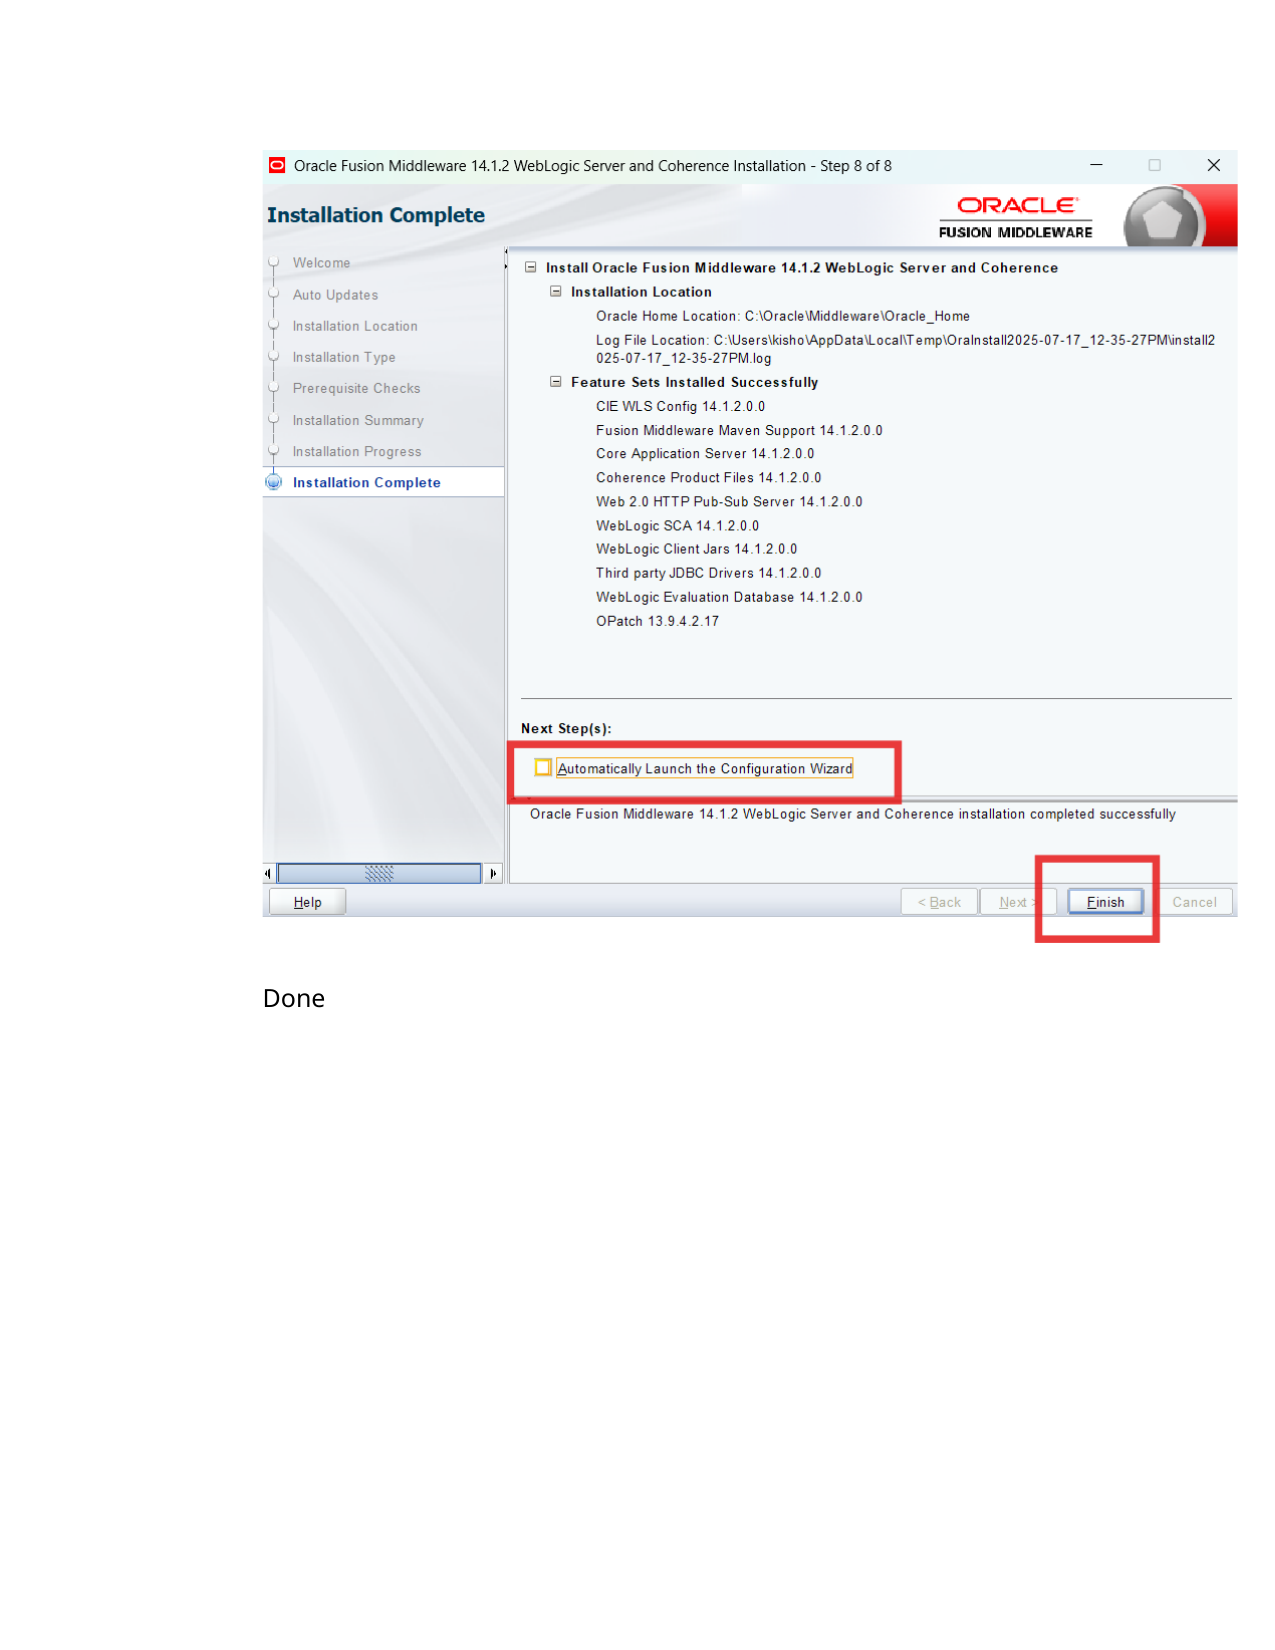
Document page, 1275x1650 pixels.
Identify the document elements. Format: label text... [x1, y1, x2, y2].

text Done [262, 980, 1125, 1014]
picture [262, 150, 1238, 943]
